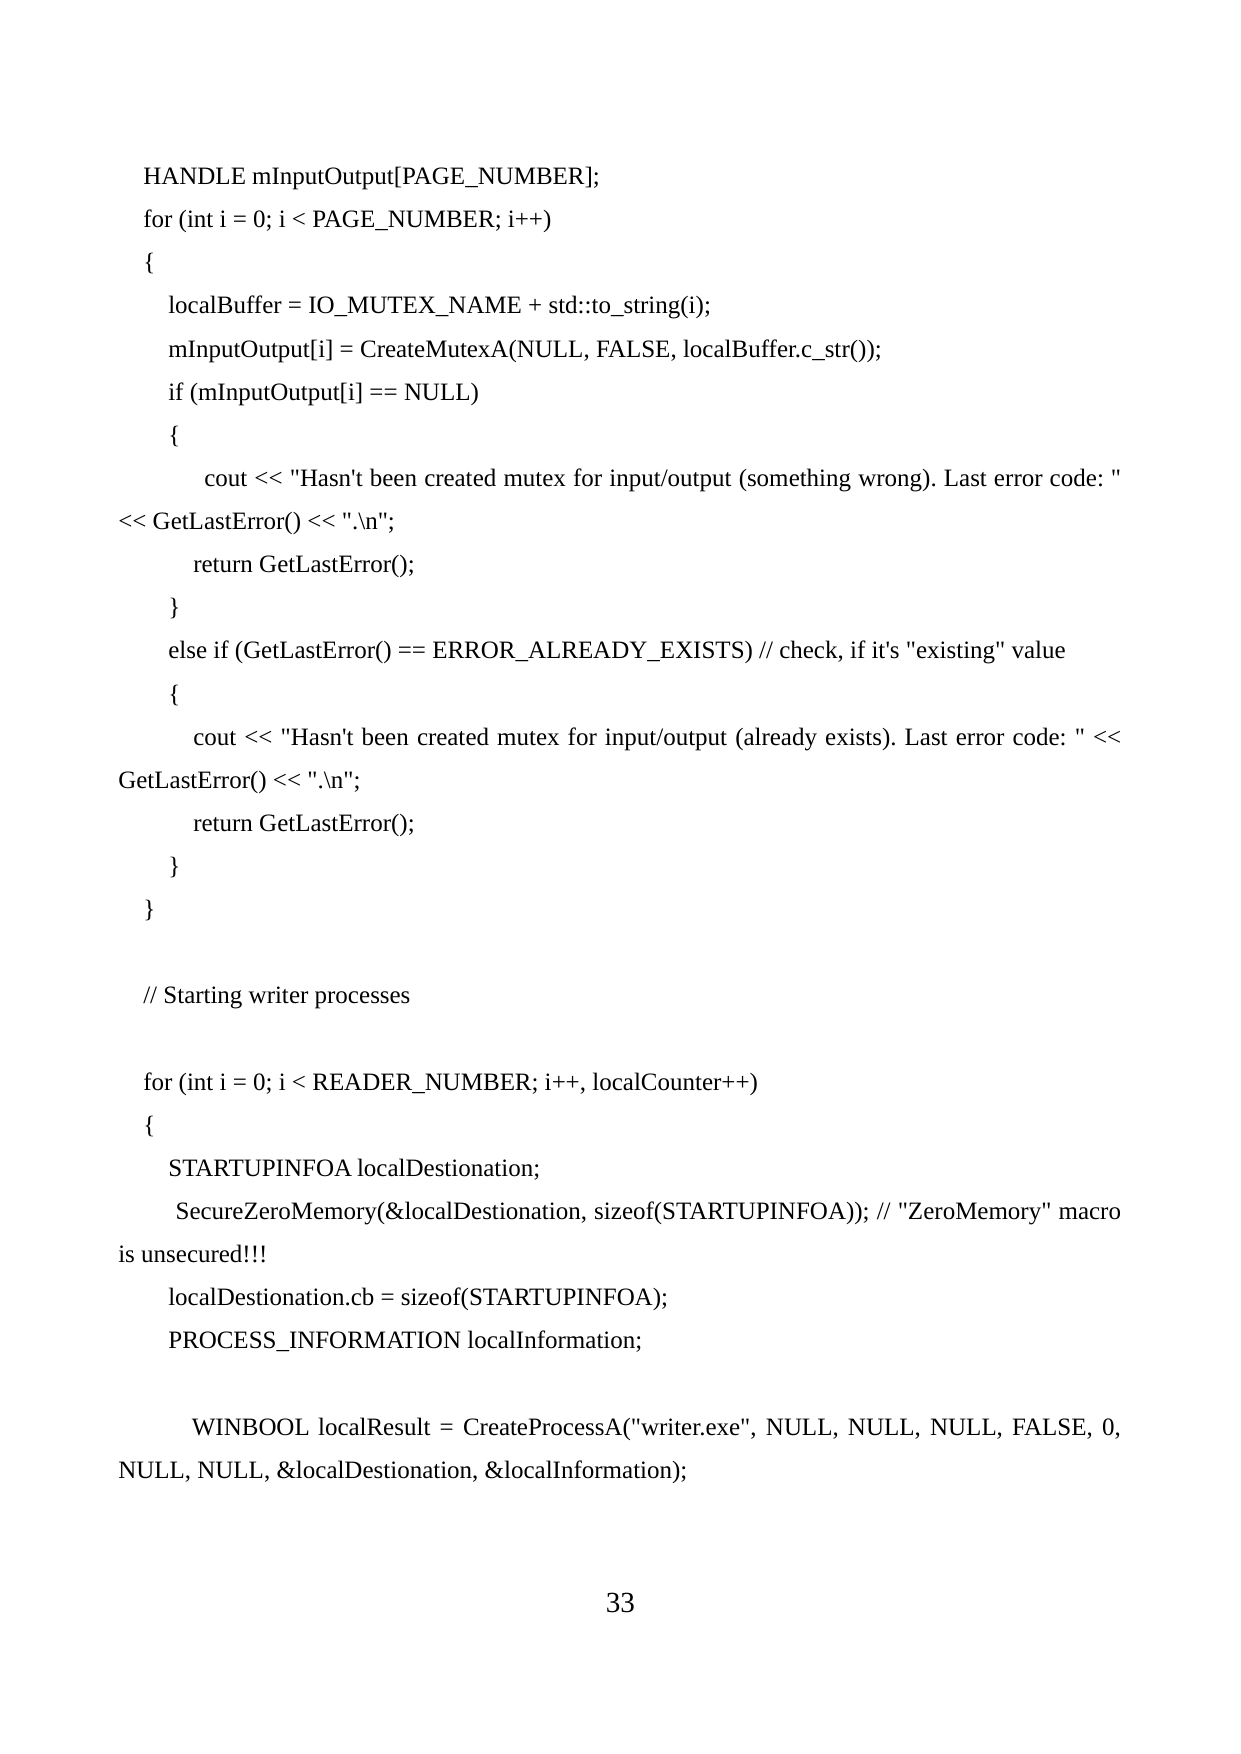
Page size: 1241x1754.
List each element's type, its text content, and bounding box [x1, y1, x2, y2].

text { [118, 420, 1122, 449]
text for (int i = 0; i < PAGE_NUMBER; i++) [118, 204, 1122, 233]
text { [118, 679, 1122, 707]
text PROCESS_INFORMATION localInformation; [118, 1326, 1122, 1354]
text STARTUPINFOA localDestionation; [118, 1153, 1122, 1182]
text if (mInputOutput[i] == NULL) [118, 377, 1122, 406]
text return GetLastError(); [118, 549, 1122, 578]
text { [118, 1110, 1122, 1139]
text HANDLE mInputOutput[PAGE_NUMBER]; [118, 161, 1122, 190]
text // Starting writer processes [118, 981, 1122, 1009]
text localBuffer = IO_MUTEX_NAME + std::to_string(i); [118, 291, 1122, 319]
text SecureZeroMemory(&localDestionation, sizeof(STARTUPINFOA)); // "ZeroMemory" macro is unsecured!!! [118, 1196, 1122, 1268]
text } [118, 851, 1122, 880]
text localDestionation.cb = sizeof(STARTUPINFOA); [118, 1282, 1122, 1311]
text mInputOutput[i] = CreateMutexA(NULL, FALSE, localBuffer.c_str()); [118, 334, 1122, 362]
text for (int i = 0; i < READER_NUMBER; i++, localCounter++) [118, 1067, 1122, 1096]
text } [118, 894, 1122, 923]
text cout << "Hasn't been created mutex for input/output (already exists). Last error code: " << GetLastError() << ".\n"; [118, 722, 1122, 794]
text return GetLastError(); [118, 808, 1122, 837]
text else if (GetLastError() == ERROR_ALREADY_EXISTS) // check, if it's "existing" value [118, 636, 1122, 664]
text } [118, 592, 1122, 621]
text cout << "Hasn't been created mutex for input/output (something wrong). Last error code: " << GetLastError() << ".\n"; [118, 463, 1122, 535]
text WINBOOL localResult = CreateProcessA("writer.exe", NULL, NULL, NULL, FALSE, 0, NULL, NULL, &localDestionation, &localInformation); [118, 1412, 1122, 1484]
text { [118, 247, 1122, 276]
